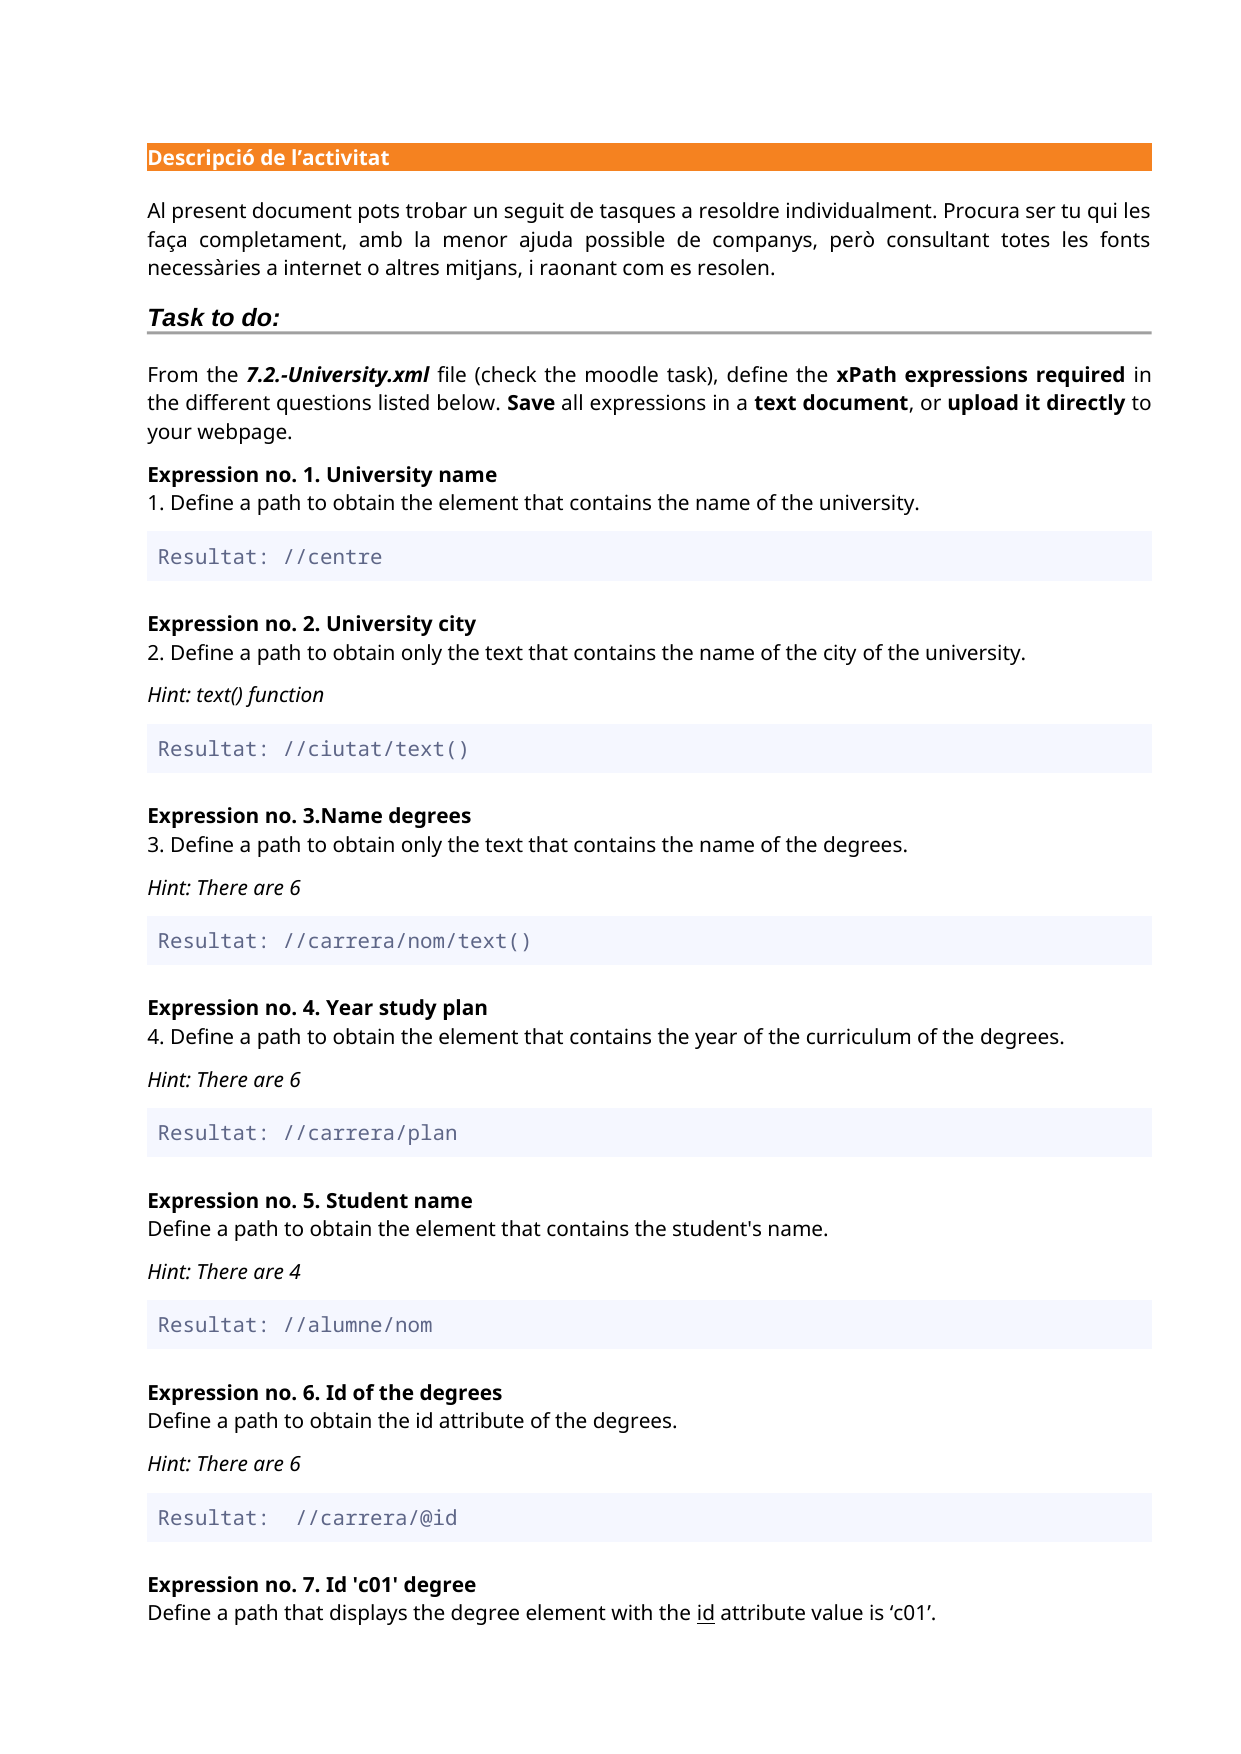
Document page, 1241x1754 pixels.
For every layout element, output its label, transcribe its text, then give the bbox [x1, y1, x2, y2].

text Hint: There are 6 [147, 1065, 1152, 1093]
table_header Resultat: //carrera/@id [147, 1493, 1152, 1542]
text 4. Define a path to obtain the element that contains the year of the curriculum of the degrees. [147, 1022, 1152, 1050]
text Al present document pots trobar un seguit de tasques a resoldre individualment. Procura ser tu qui les faça completament, amb la menor ajuda possible de companys, però consultant totes les fonts necessàries a internet o altres mitjans, i raonant com es resolen. [147, 196, 1152, 282]
text Expression no. 6. Id of the degrees [147, 1378, 1152, 1406]
text Expression no. 7. Id 'c01' degree [147, 1570, 1152, 1598]
text 3. Define a path to obtain only the text that contains the name of the degrees. [147, 830, 1152, 858]
text Define a path to obtain the id attribute of the degrees. [147, 1406, 1152, 1435]
text Expression no. 4. Year study plan [147, 993, 1152, 1022]
subtitle Task to do: [147, 303, 1152, 331]
table_header Resultat: //ciutat/text() [147, 724, 1152, 773]
text Expression no. 3.Name degrees [147, 801, 1152, 830]
text Define a path that displays the degree element with the id attribute value is ‘c01’. [147, 1598, 1152, 1627]
text Descripció de l’activitat [147, 143, 1152, 171]
table_header Resultat: //carrera/plan [147, 1108, 1152, 1157]
text From the 7.2.-University.xml file (check the moodle task), define the xPath expressions required in the different questions listed below. Save all expressions in a text document, or upload it directly to your webpage. [147, 360, 1152, 445]
text Define a path to obtain the element that contains the student's name. [147, 1214, 1152, 1243]
text 2. Define a path to obtain only the text that contains the name of the city ​​of the university. [147, 638, 1152, 666]
text Hint: text() function [147, 681, 1152, 709]
text Hint: There are 6 [147, 873, 1152, 901]
text Hint: There are 4 [147, 1257, 1152, 1286]
text 1. Define a path to obtain the element that contains the name of the university. [147, 488, 1152, 517]
table_header Resultat: //centre [147, 531, 1152, 581]
table_header Resultat: //alumne/nom [147, 1300, 1152, 1349]
text Expression no. 5. Student name [147, 1186, 1152, 1214]
text Expression no. 2. University city [147, 581, 1152, 638]
text Hint: There are 6 [147, 1449, 1152, 1478]
table_header Resultat: //carrera/nom/text() [147, 916, 1152, 965]
text Expression no. 1. University name [147, 460, 1152, 488]
